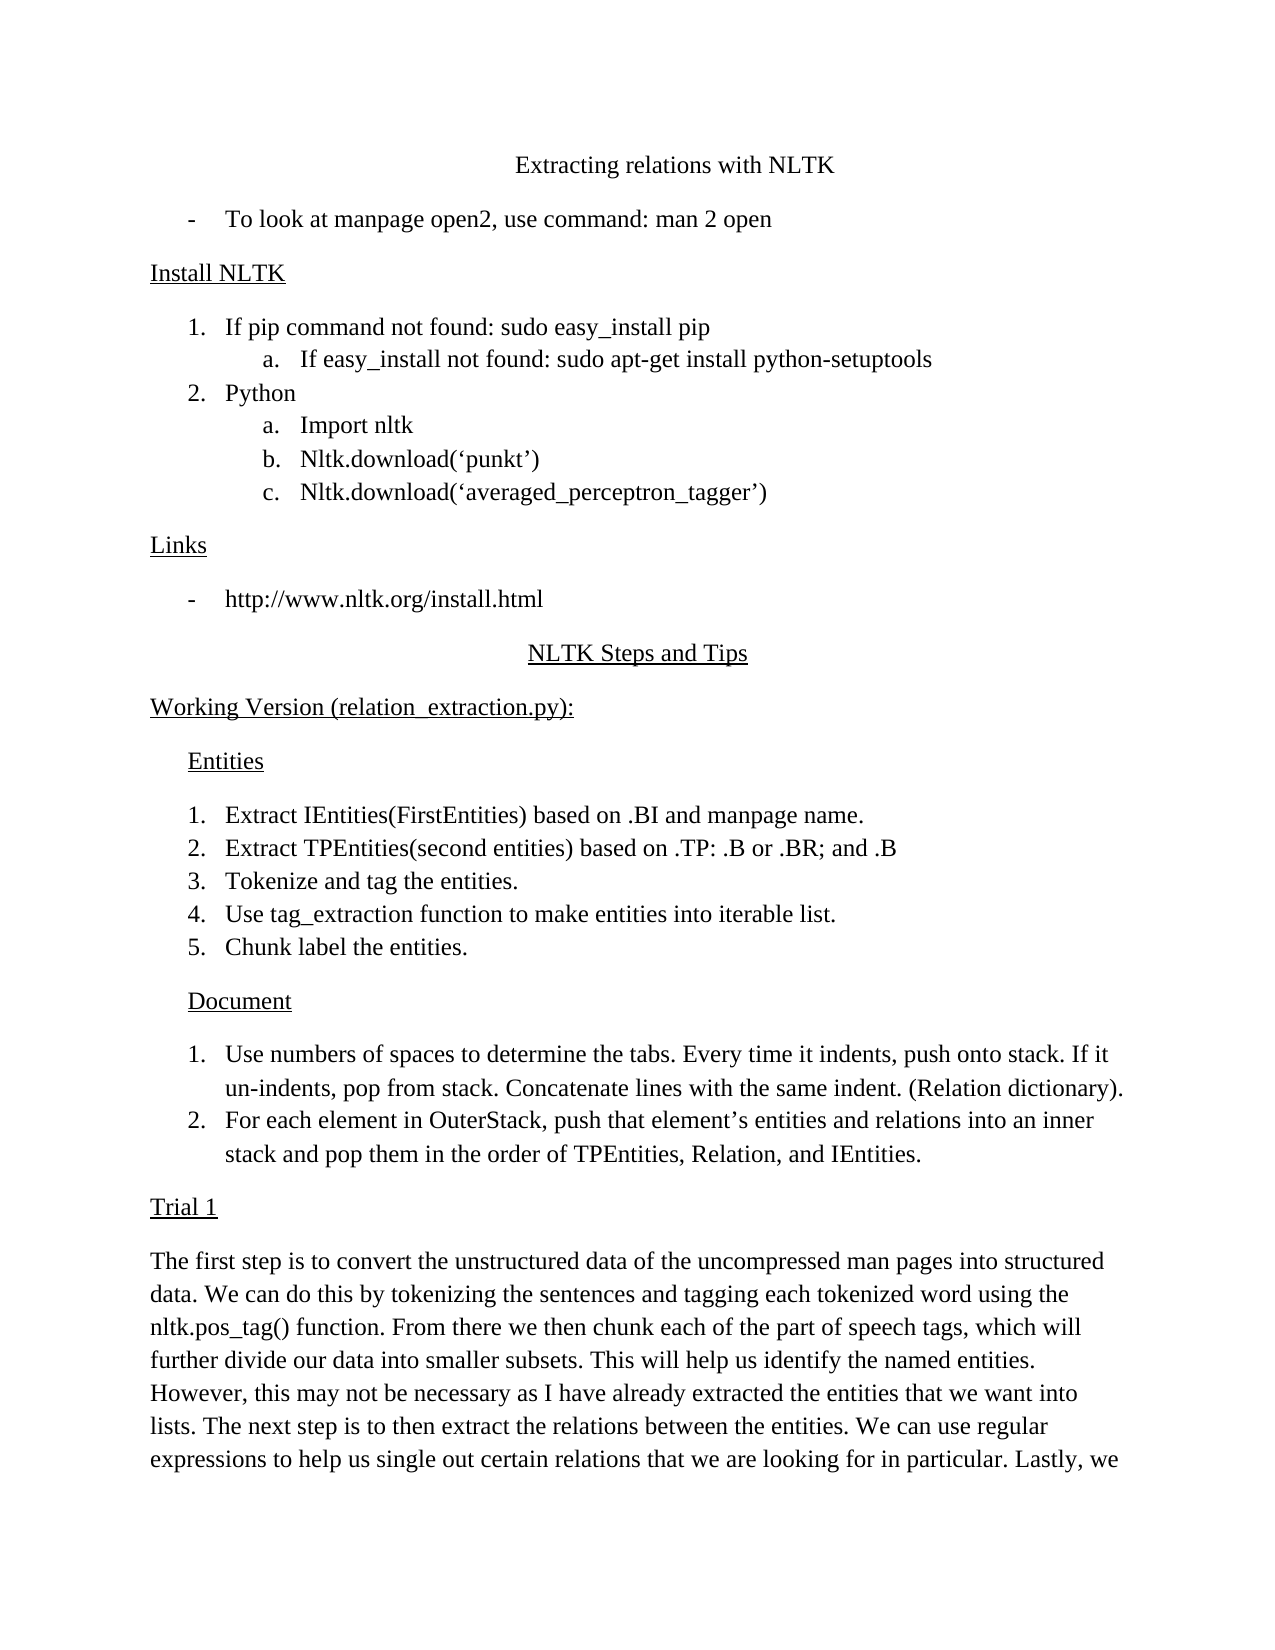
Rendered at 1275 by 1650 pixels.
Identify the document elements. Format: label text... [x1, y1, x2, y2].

list Nltk.download(‘averaged_perceptron_tagger’) [262, 477, 1125, 505]
text Trial 1 [150, 1192, 1125, 1221]
text Links [150, 531, 1125, 559]
text NLTK Steps and Tips [150, 638, 1125, 667]
text Document [187, 986, 1125, 1014]
list If pip command not found: sudo easy_install pip [187, 312, 1125, 340]
list Use numbers of spaces to determine the tabs. Every time it indents, push onto stack. If it un-indents, pop from stack. Concatenate lines with the same indent. (Relation dictionary). [187, 1039, 1125, 1101]
list If easy_install not found: sudo apt-get install python-setuptools [262, 344, 1125, 373]
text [150, 1246, 1125, 1473]
text Entities [150, 746, 1125, 775]
list http://www.nltk.org/install.html [187, 584, 1125, 613]
list Tokenize and tag the entities. [187, 866, 1125, 894]
text Extracting relations with NLTK [150, 150, 1125, 179]
list Nltk.download(‘punkt’) [262, 444, 1125, 472]
text Install NLTK [150, 258, 1125, 286]
list Extract TPEntities(second entities) based on .TP: .B or .BR; and .B [187, 833, 1125, 862]
list Chunk label the entities. [187, 932, 1125, 961]
text Working Version (relation_extraction.py): [150, 692, 1125, 721]
list To look at manpage open2, use command: man 2 open [187, 204, 1125, 233]
list Import nltk [262, 411, 1125, 439]
list Extract IEntities(FirstEntities) based on .BI and manpage name. [187, 800, 1125, 828]
list Python [187, 378, 1125, 406]
list Use tag_extraction function to make entities into iterable list. [187, 899, 1125, 928]
list For each element in OuterStack, push that element’s entities and relations into an inner stack and pop them in the order of TPEntities, Relation, and IEntities. [187, 1106, 1125, 1167]
